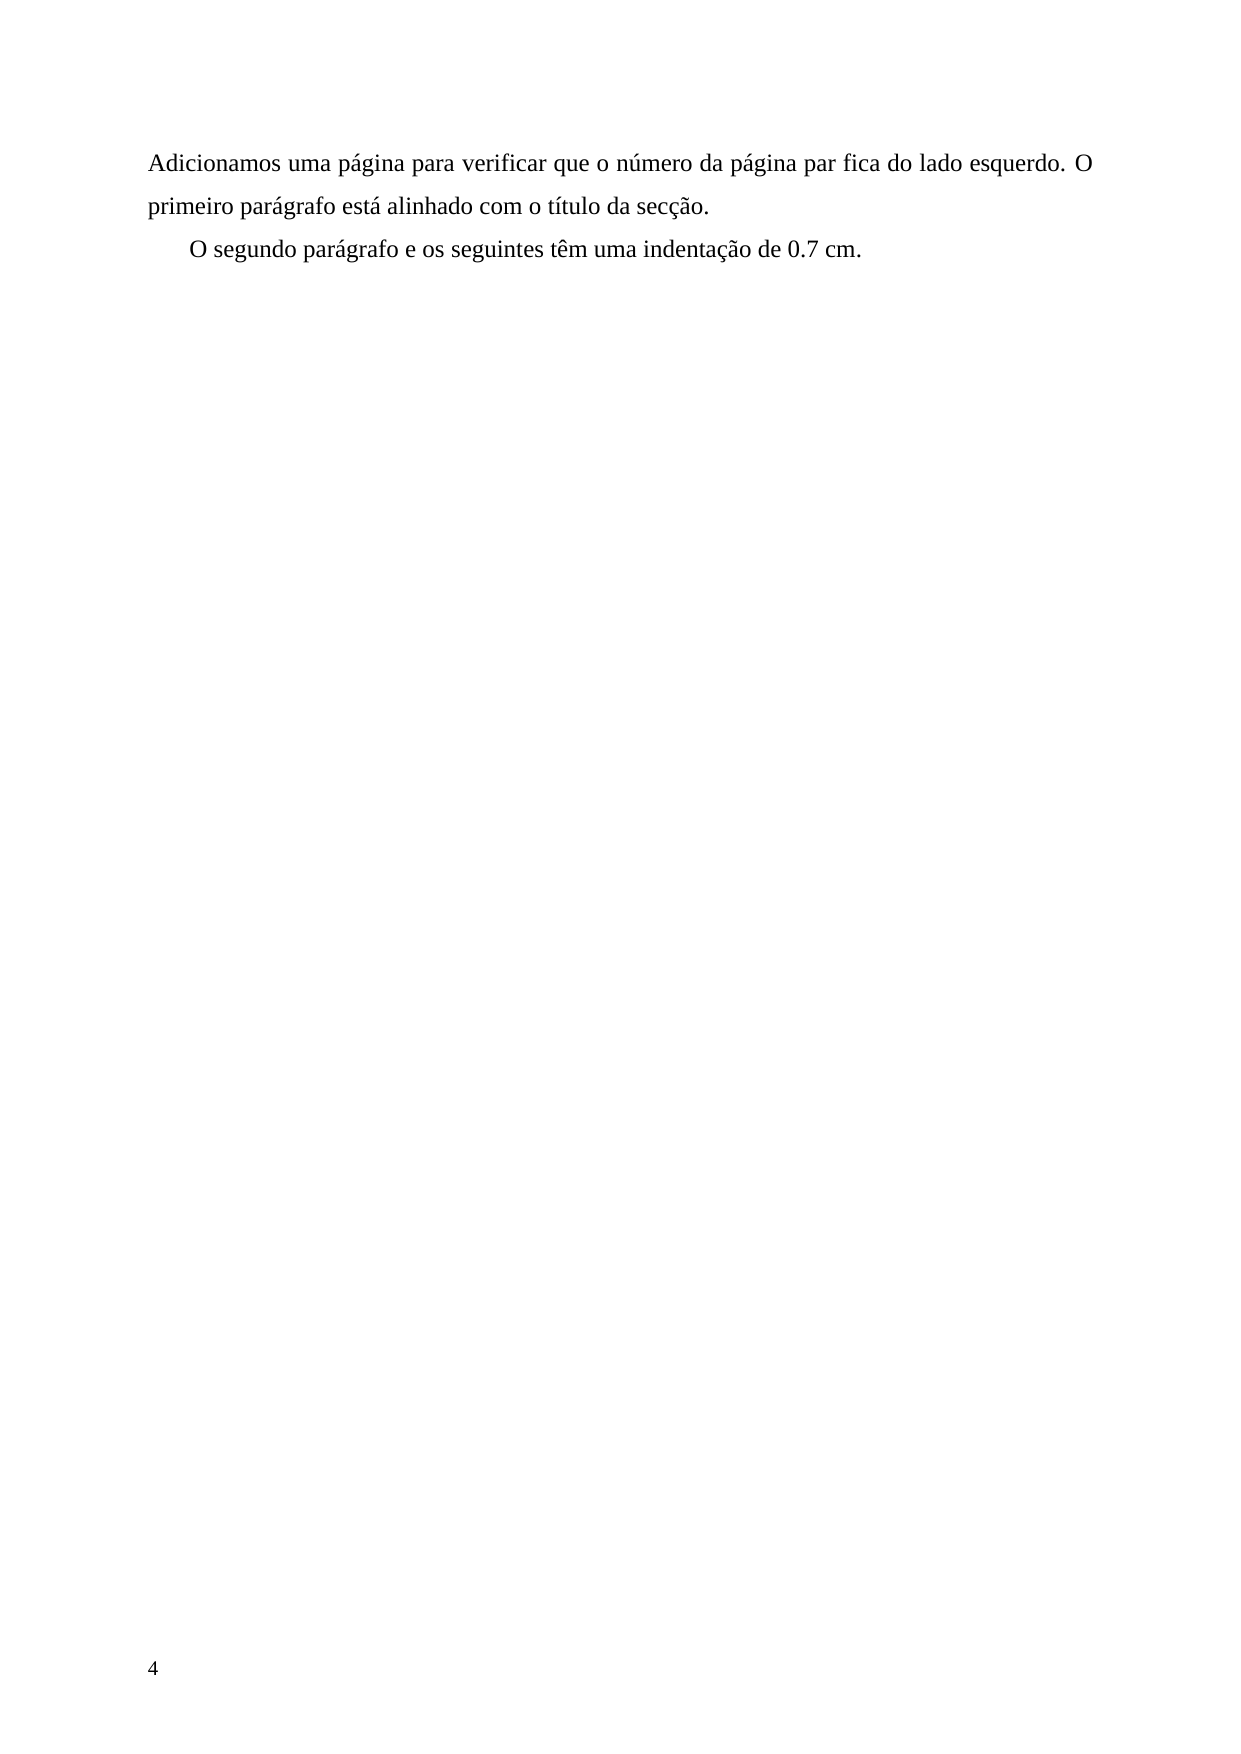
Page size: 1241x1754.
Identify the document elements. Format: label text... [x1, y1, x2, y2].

text Adicionamos uma página para verificar que o número da página par fica do lado esquerdo. O primeiro parágrafo está alinhado com o título da secção. [148, 148, 1092, 219]
text O segundo parágrafo e os seguintes têm uma indentação de 0.7 cm. [148, 234, 1092, 263]
